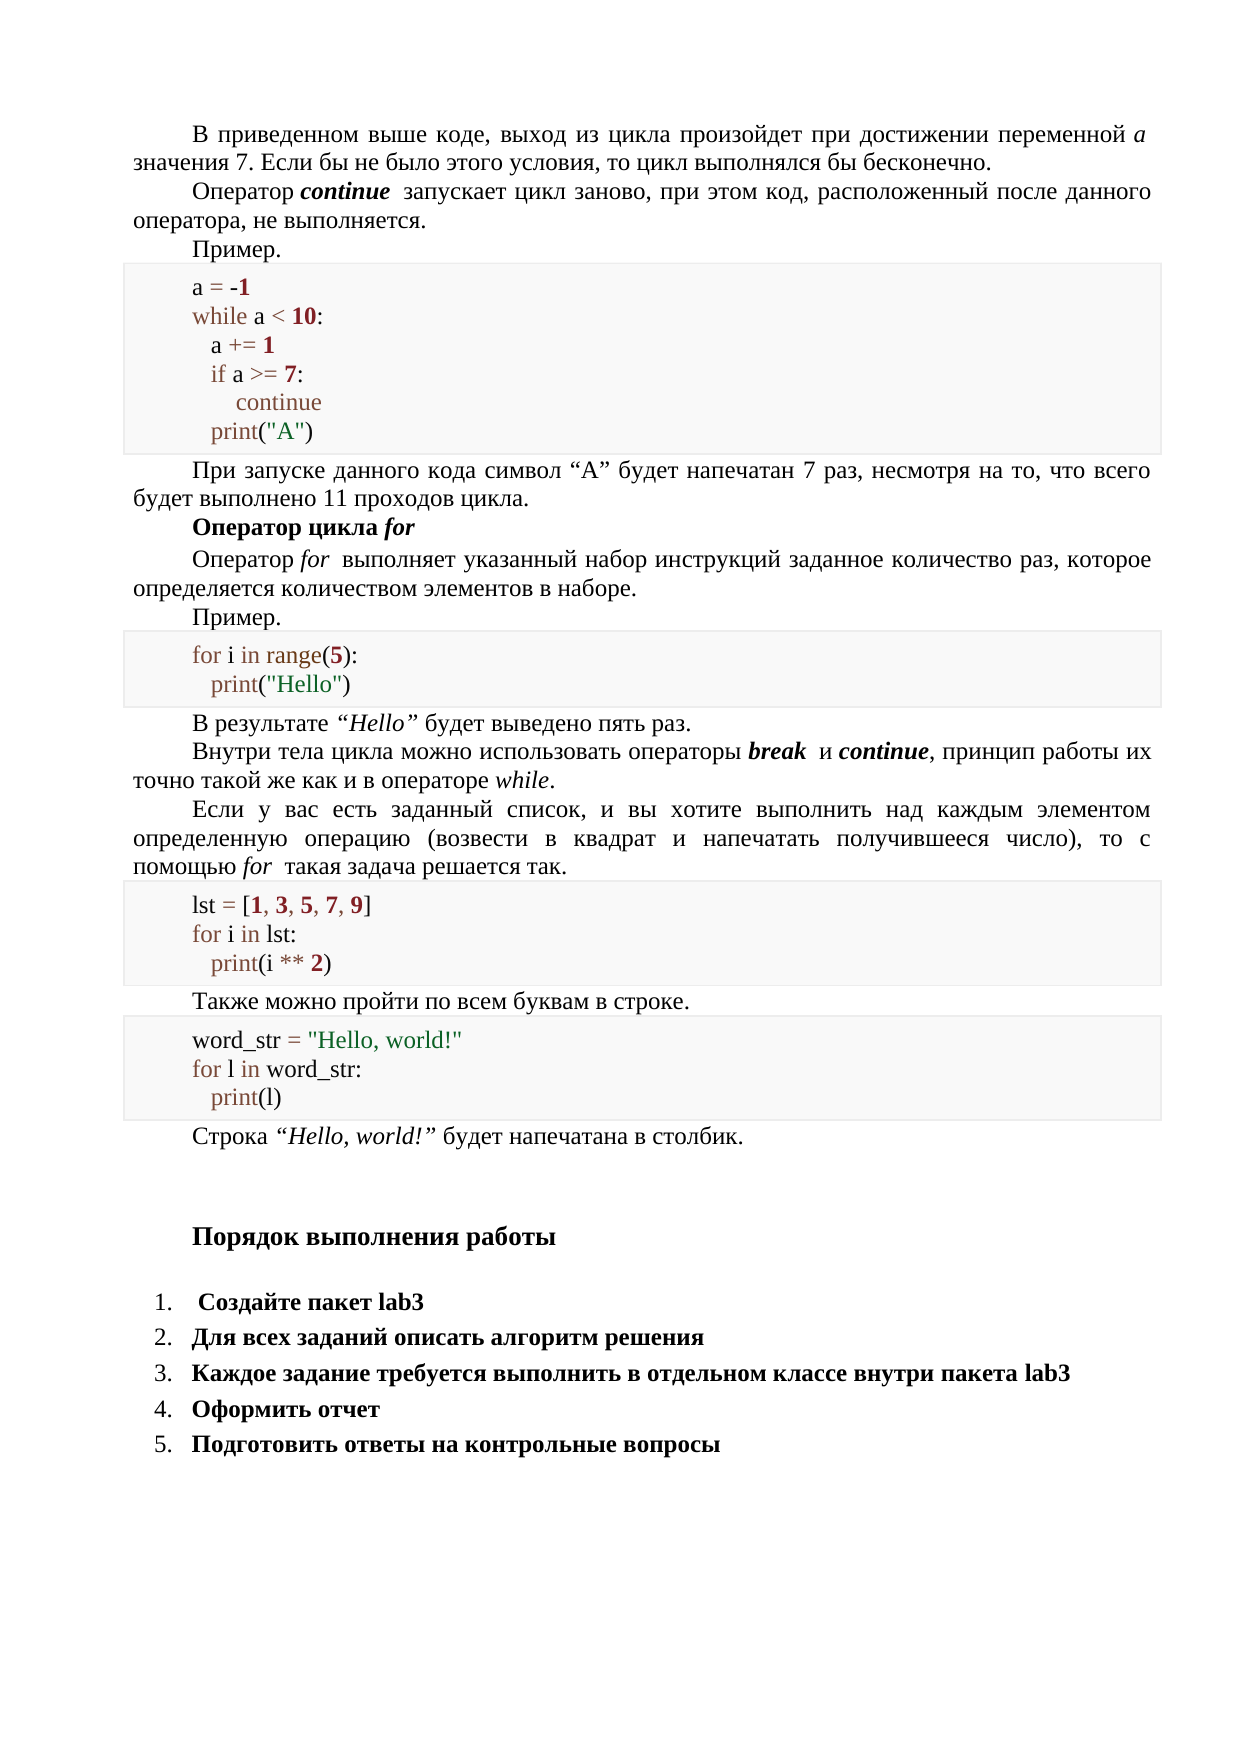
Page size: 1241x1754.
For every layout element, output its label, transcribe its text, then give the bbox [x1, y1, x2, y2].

text if a >= 7: [125, 349, 1160, 377]
list Создайте пакет lab3 [154, 1287, 1152, 1316]
text print("A") [125, 406, 1160, 453]
subtitle Оператор цикла for [133, 512, 1152, 541]
text Внутри тела цикла можно использовать операторы break и continue, принцип работы их точно такой же как и в операторе while. [133, 736, 1152, 794]
text print("Hello") [125, 659, 1160, 706]
text Оператор continue запускает цикл заново, при этом код, расположенный после данного оператора, не выполняется. [133, 176, 1152, 234]
text lst = [1, 3, 5, 7, 9] [125, 882, 1160, 909]
text Порядок выполнения работы [192, 1219, 1152, 1251]
list Подготовить ответы на контрольные вопросы [154, 1429, 1152, 1458]
text print(i ** 2) [125, 938, 1160, 985]
text При запуске данного кода символ “А” будет напечатан 7 раз, несмотря на то, что всего будет выполнено 11 проходов цикла. [133, 455, 1152, 512]
text a += 1 [125, 320, 1160, 349]
list Оформить отчет [154, 1394, 1152, 1422]
text print(l) [125, 1072, 1160, 1119]
text Строка “Hello, world!” будет напечатана в столбик. [133, 1121, 1152, 1150]
text Также можно пройти по всем буквам в строке. [133, 986, 1152, 1015]
list Каждое задание требуется выполнить в отдельном классе внутри пакета lab3 [154, 1358, 1152, 1387]
text Если у вас есть заданный список, и вы хотите выполнить над каждым элементом определенную операцию (возвести в квадрат и напечатать получившееся число), то с помощью for такая задача решается так. [133, 794, 1152, 880]
text for i in lst: [125, 909, 1160, 938]
list Для всех заданий описать алгоритм решения [154, 1322, 1152, 1351]
text for i in range(5): [125, 632, 1160, 659]
text continue [125, 377, 1160, 406]
text word_str = "Hello, world!" [125, 1017, 1160, 1044]
text a = -1 [125, 264, 1160, 291]
text while a < 10: [125, 291, 1160, 320]
text В результате “Hello” будет выведено пять раз. [133, 708, 1152, 736]
text Пример. [133, 234, 1152, 262]
text В приведенном выше коде, выход из цикла произойдет при достижении переменной a значения 7. Если бы не было этого условия, то цикл выполнялся бы бесконечно. [133, 119, 1152, 176]
text Оператор for выполняет указанный набор инструкций заданное количество раз, которое определяется количеством элементов в наборе. [133, 544, 1152, 602]
text for l in word_str: [125, 1044, 1160, 1072]
text Пример. [133, 602, 1152, 630]
